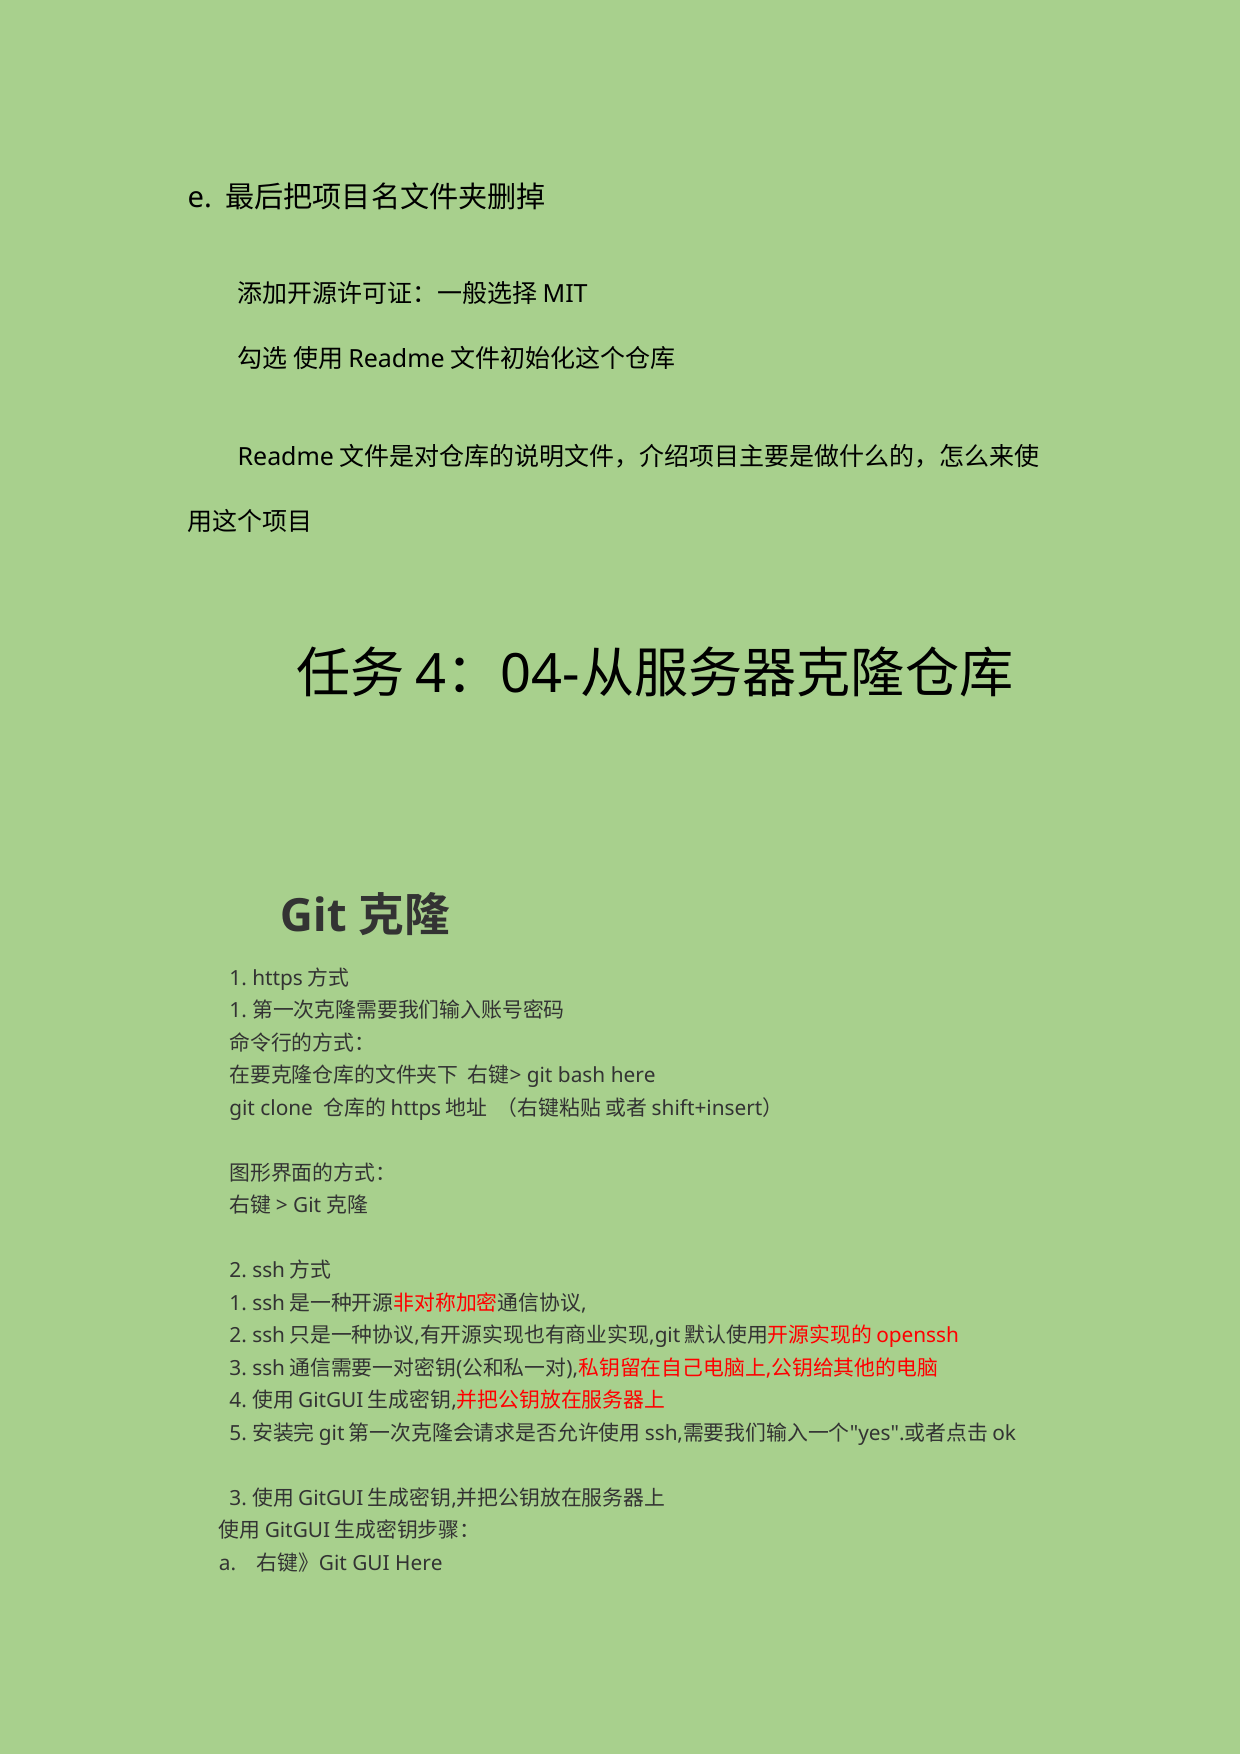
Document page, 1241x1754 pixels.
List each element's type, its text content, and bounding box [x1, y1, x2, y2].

text 2. ssh方式 [187, 1253, 1053, 1285]
text Git 克隆 [187, 863, 1053, 960]
text 3. ssh通信需要一对密钥(公和私一对),私钥留在自己电脑上,公钥给其他的电脑 [187, 1350, 1053, 1383]
text 使用GitGUI生成密钥步骤： [187, 1513, 1053, 1545]
text 3. 使用GitGUI生成密钥,并把公钥放在服务器上 [187, 1480, 1053, 1513]
text 图形界面的方式： [187, 1155, 1053, 1188]
text 在要克隆仓库的文件夹下 右键> git bash here [187, 1058, 1053, 1090]
text 1. https方式 [187, 960, 1053, 993]
text 命令行的方式： [187, 1025, 1053, 1058]
text 勾选 使用Readme文件初始化这个仓库 [187, 324, 1053, 389]
text 4. 使用GitGUI生成密钥,并把公钥放在服务器上 [187, 1383, 1053, 1415]
text Readme文件是对仓库的说明文件，介绍项目主要是做什么的，怎么来使用这个项目 [187, 422, 1053, 552]
text 1. ssh是一种开源非对称加密通信协议, [187, 1285, 1053, 1318]
text git clone 仓库的https地址 （右键粘贴 或者 shift+insert） [187, 1090, 1053, 1123]
list 右键》Git GUI Here [219, 1545, 1053, 1578]
text 5. 安装完git第一次克隆会请求是否允许使用ssh,需要我们输入一个"yes".或者点击ok [187, 1415, 1053, 1448]
text 添加开源许可证：一般选择MIT [187, 259, 1053, 324]
text 1. 第一次克隆需要我们输入账号密码 [187, 993, 1053, 1025]
list 最后把项目名文件夹删掉 [187, 162, 1053, 227]
text 右键 > Git 克隆 [187, 1188, 1053, 1220]
subtitle 任务4：04-从服务器克隆仓库 [187, 620, 1053, 717]
text 2. ssh只是一种协议,有开源实现也有商业实现,git默认使用开源实现的openssh [187, 1318, 1053, 1350]
